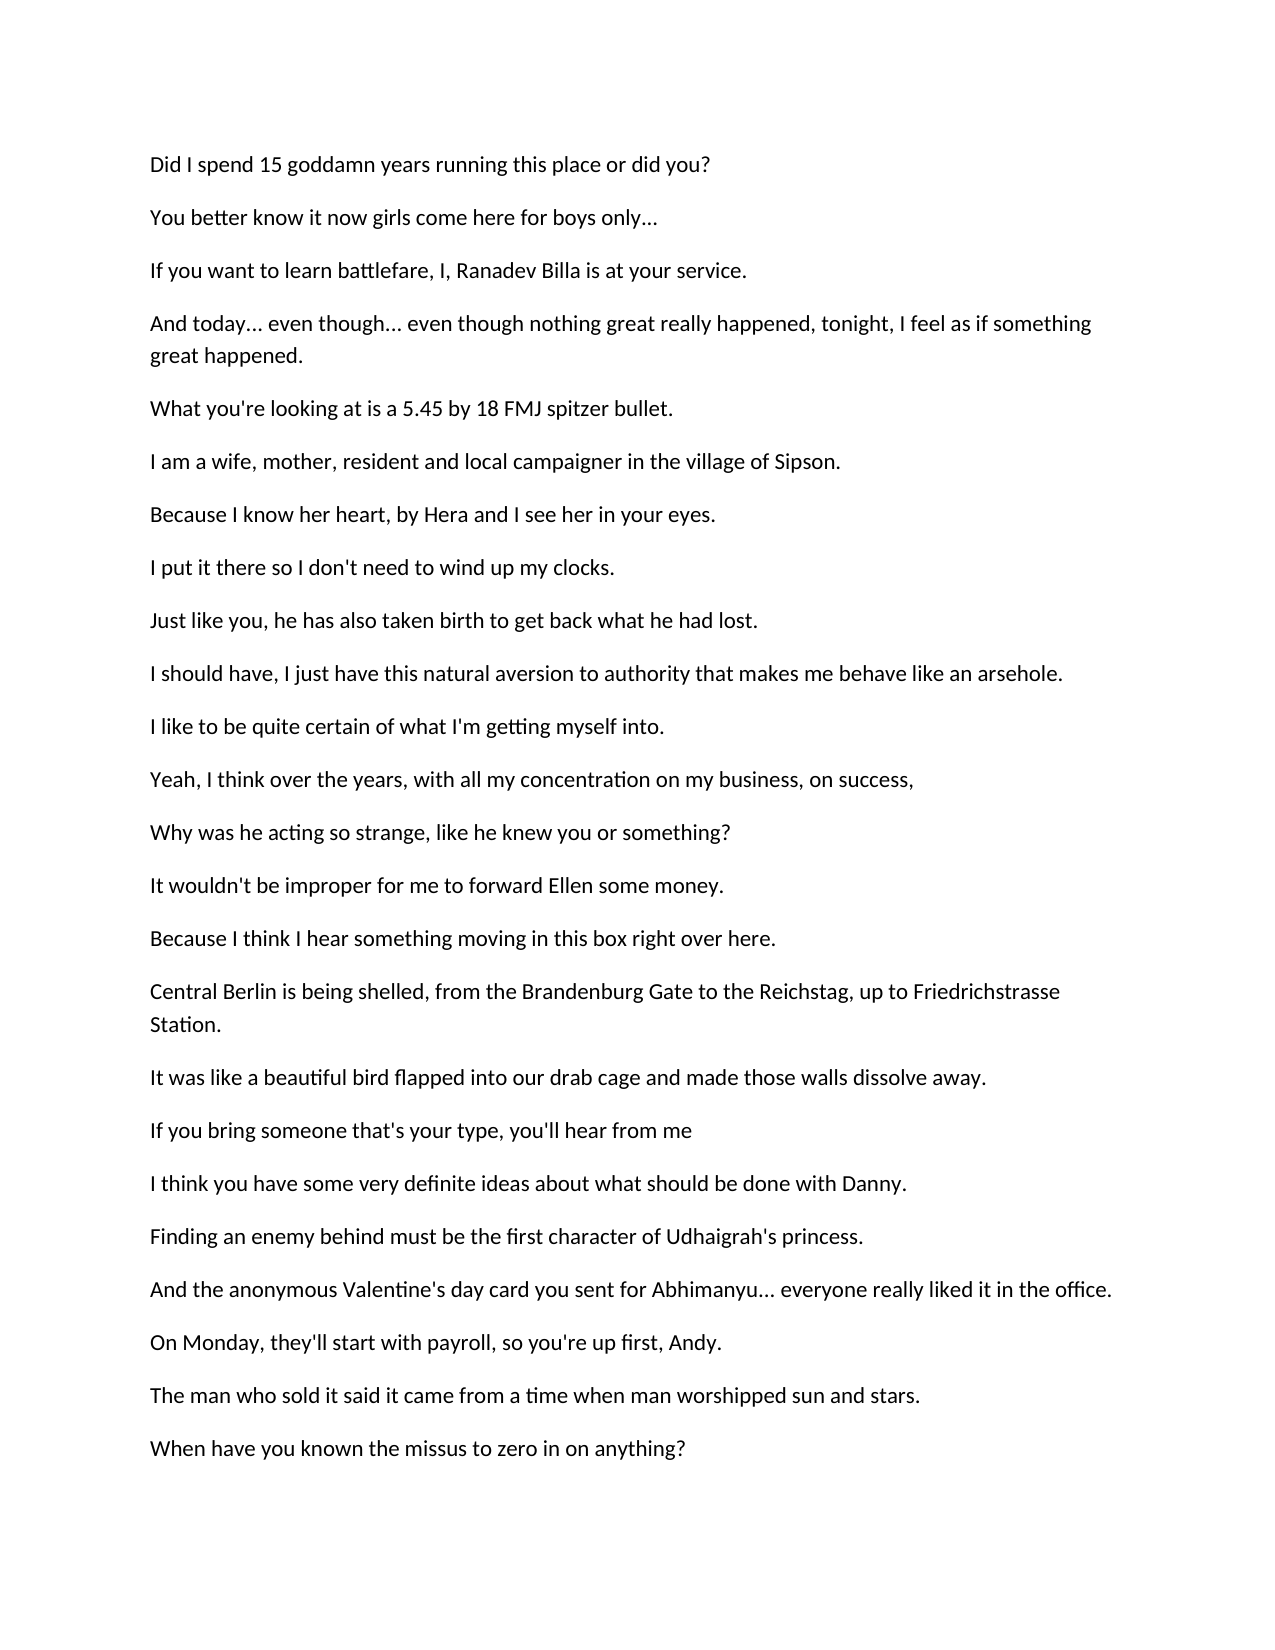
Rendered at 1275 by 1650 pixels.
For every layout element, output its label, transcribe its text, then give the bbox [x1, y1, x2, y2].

text And the anonymous Valentine's day card you sent for Abhimanyu... everyone really liked it in the office. [150, 1275, 1125, 1303]
text If you want to learn battlefare, I, Ranadev Billa is at your service. [150, 256, 1125, 284]
text What you're looking at is a 5.45 by 18 FMJ spitzer bullet. [150, 394, 1125, 422]
text Finding an enemy behind must be the first character of Udhaigrah's princess. [150, 1222, 1125, 1250]
text Because I think I hear something moving in this box right over here. [150, 924, 1125, 952]
text Just like you, he has also taken birth to get back what he had lost. [150, 606, 1125, 634]
text I put it there so I don't need to wind up my clocks. [150, 553, 1125, 581]
text You better know it now girls come here for boys only... [150, 203, 1125, 231]
text I should have, I just have this natural aversion to authority that makes me behave like an arsehole. [150, 659, 1125, 687]
text Did I spend 15 goddamn years running this place or did you? [150, 150, 1125, 178]
text Because I know her heart, by Hera and I see her in your eyes. [150, 500, 1125, 528]
text On Monday, they'll start with payroll, so you're up first, Andy. [150, 1328, 1125, 1356]
text Yeah, I think over the years, with all my concentration on my business, on success, [150, 765, 1125, 793]
text Central Berlin is being shelled, from the Brandenburg Gate to the Reichstag, up to Friedrichstrasse Station. [150, 977, 1125, 1038]
text The man who sold it said it came from a time when man worshipped sun and stars. [150, 1381, 1125, 1409]
text And today... even though... even though nothing great really happened, tonight, I feel as if something great happened. [150, 309, 1125, 369]
text It was like a beautiful bird flapped into our drab cage and made those walls dissolve away. [150, 1063, 1125, 1091]
text I like to be quite certain of what I'm getting myself into. [150, 712, 1125, 740]
text It wouldn't be improper for me to forward Ellen some money. [150, 871, 1125, 899]
text I think you have some very definite ideas about what should be done with Danny. [150, 1169, 1125, 1197]
text I am a wife, mother, resident and local campaigner in the village of Sipson. [150, 447, 1125, 475]
text Why was he acting so strange, like he knew you or something? [150, 818, 1125, 846]
text When have you known the missus to zero in on anything? [150, 1434, 1125, 1462]
text If you bring someone that's your type, you'll hear from me [150, 1116, 1125, 1144]
